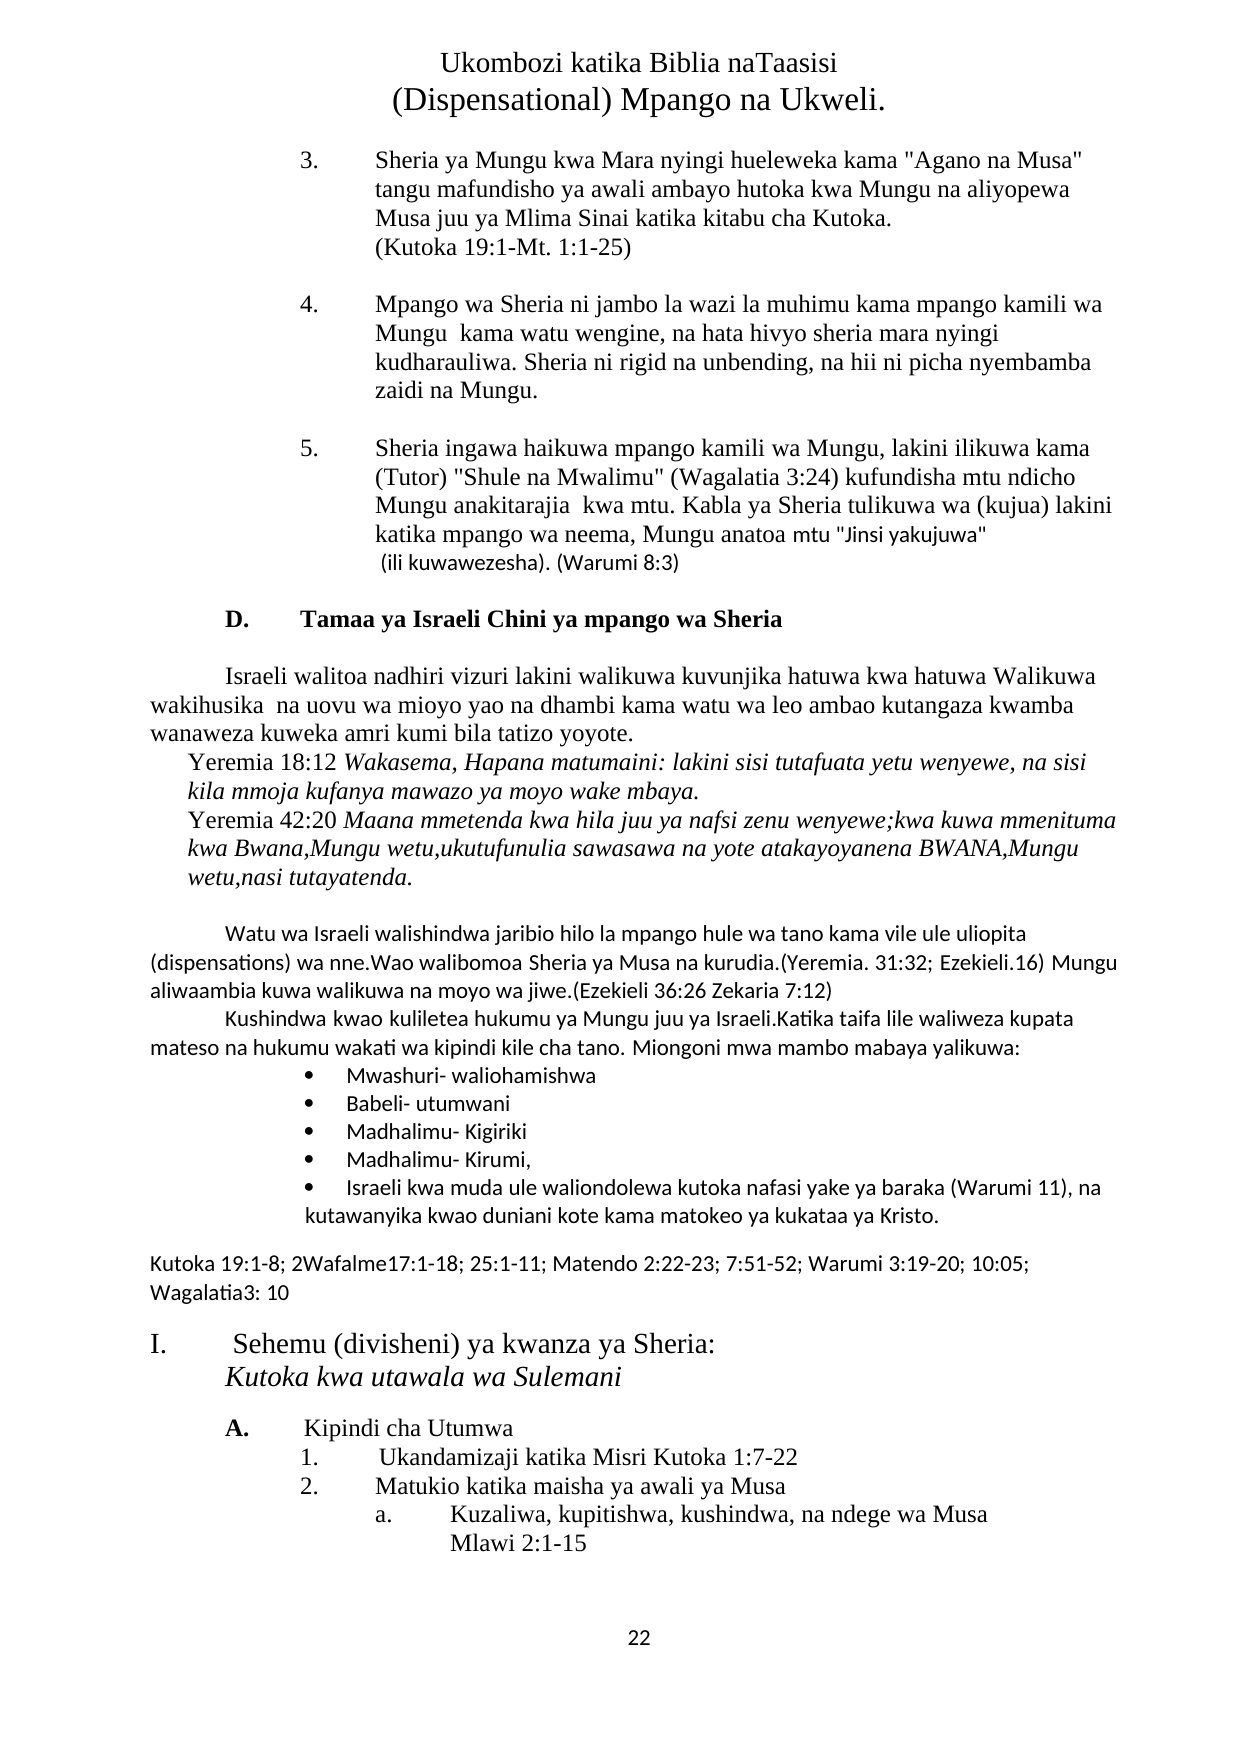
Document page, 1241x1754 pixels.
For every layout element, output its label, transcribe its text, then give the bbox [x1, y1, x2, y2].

text Israeli kwa muda ule waliondolewa kutoka nafasi yake ya baraka (Warumi 11), na kutawanyika kwao duniani kote kama matokeo ya kukataa ya Kristo. [305, 1173, 1128, 1229]
text Madhalimu- Kirumi, [305, 1145, 1128, 1173]
text Yeremia 18:12 Wakasema, Hapana matumaini: lakini sisi tutafuata yetu wenyewe, na sisi kila mmoja kufanya mawazo ya moyo wake mbaya. [187, 747, 1128, 805]
text Kutoka 19:1-8; 2Wafalme17:1-18; 25:1-11; Matendo 2:22-23; 7:51-52; Warumi 3:19-20; 10:05; Wagalatia3: 10 [150, 1249, 1128, 1306]
text a. Kuzaliwa, kupitishwa, kushindwa, na ndege wa Musa [309, 1499, 1128, 1528]
text 1. Ukandamizaji katika Misri Kutoka 1:7-22 [262, 1442, 1128, 1471]
text (ili kuwawezesha). (Warumi 8:3) [225, 548, 1128, 576]
text D. Tamaa ya Israeli Chini ya mpango wa Sheria [225, 604, 1128, 633]
text 4. Mpango wa Sheria ni jambo la wazi la muhimu kama mpango kamili wa Mungu kama watu wengine, na hata hivyo sheria mara nyingi kudharauliwa. Sheria ni rigid na unbending, na hii ni picha nyembamba zaidi na Mungu. [225, 289, 1128, 404]
text Mwashuri- waliohamishwa [305, 1061, 1128, 1089]
text 3. Sheria ya Mungu kwa Mara nyingi hueleweka kama "Agano na Musa" tangu mafundisho ya awali ambayo hutoka kwa Mungu na aliyopewa Musa juu ya Mlima Sinai katika kitabu cha Kutoka. [225, 145, 1128, 232]
text Israeli walitoa nadhiri vizuri lakini walikuwa kuvunjika hatuwa kwa hatuwa Walikuwa wakihusika na uovu wa mioyo yao na dhambi kama watu wa leo ambao kutangaza kwamba wanaweza kuweka amri kumi bila tatizo yoyote. [150, 661, 1128, 747]
text Kutoka kwa utawala wa Sulemani [187, 1359, 1128, 1393]
text A. Kipindi cha Utumwa [225, 1413, 1128, 1442]
text 5. Sheria ingawa haikuwa mpango kamili wa Mungu, lakini ilikuwa kama (Tutor) "Shule na Mwalimu" (Wagalatia 3:24) kufundisha mtu ndicho Mungu anakitarajia kwa mtu. Kabla ya Sheria tulikuwa wa (kujua) lakini katika mpango wa neema, Mungu anatoa mtu "Jinsi yakujuwa" [225, 433, 1128, 548]
text Watu wa Israeli walishindwa jaribio hilo la mpango hule wa tano kama vile ule uliopita (dispensations) wa nne.Wao walibomoa Sheria ya Musa na kurudia.(Yeremia. 31:32; Ezekieli.16) Mungu aliwaambia kuwa walikuwa na moyo wa jiwe.(Ezekieli 36:26 Zekaria 7:12) [150, 919, 1128, 1004]
text Madhalimu- Kigiriki [305, 1117, 1128, 1145]
text Kushindwa kwao kuliletea hukumu ya Mungu juu ya Israeli.Katika taifa lile waliweza kupata mateso na hukumu wakati wa kipindi kile cha tano. Miongoni mwa mambo mabaya yalikuwa: [150, 1004, 1128, 1061]
text I. Sehemu (divisheni) ya kwanza ya Sheria: [150, 1326, 1128, 1359]
text Mlawi 2:1-15 [309, 1528, 1128, 1557]
text Babeli- utumwani [305, 1089, 1128, 1117]
text (Kutoka 19:1-Mt. 1:1-25) [225, 232, 1128, 260]
text 2. Matukio katika maisha ya awali ya Musa [262, 1471, 1128, 1499]
text Yeremia 42:20 Maana mmetenda kwa hila juu ya nafsi zenu wenyewe;kwa kuwa mmenituma kwa Bwana,Mungu wetu,ukutufunulia sawasawa na yote atakayoyanena BWANA,Mungu wetu,nasi tutayatenda. [187, 805, 1128, 891]
